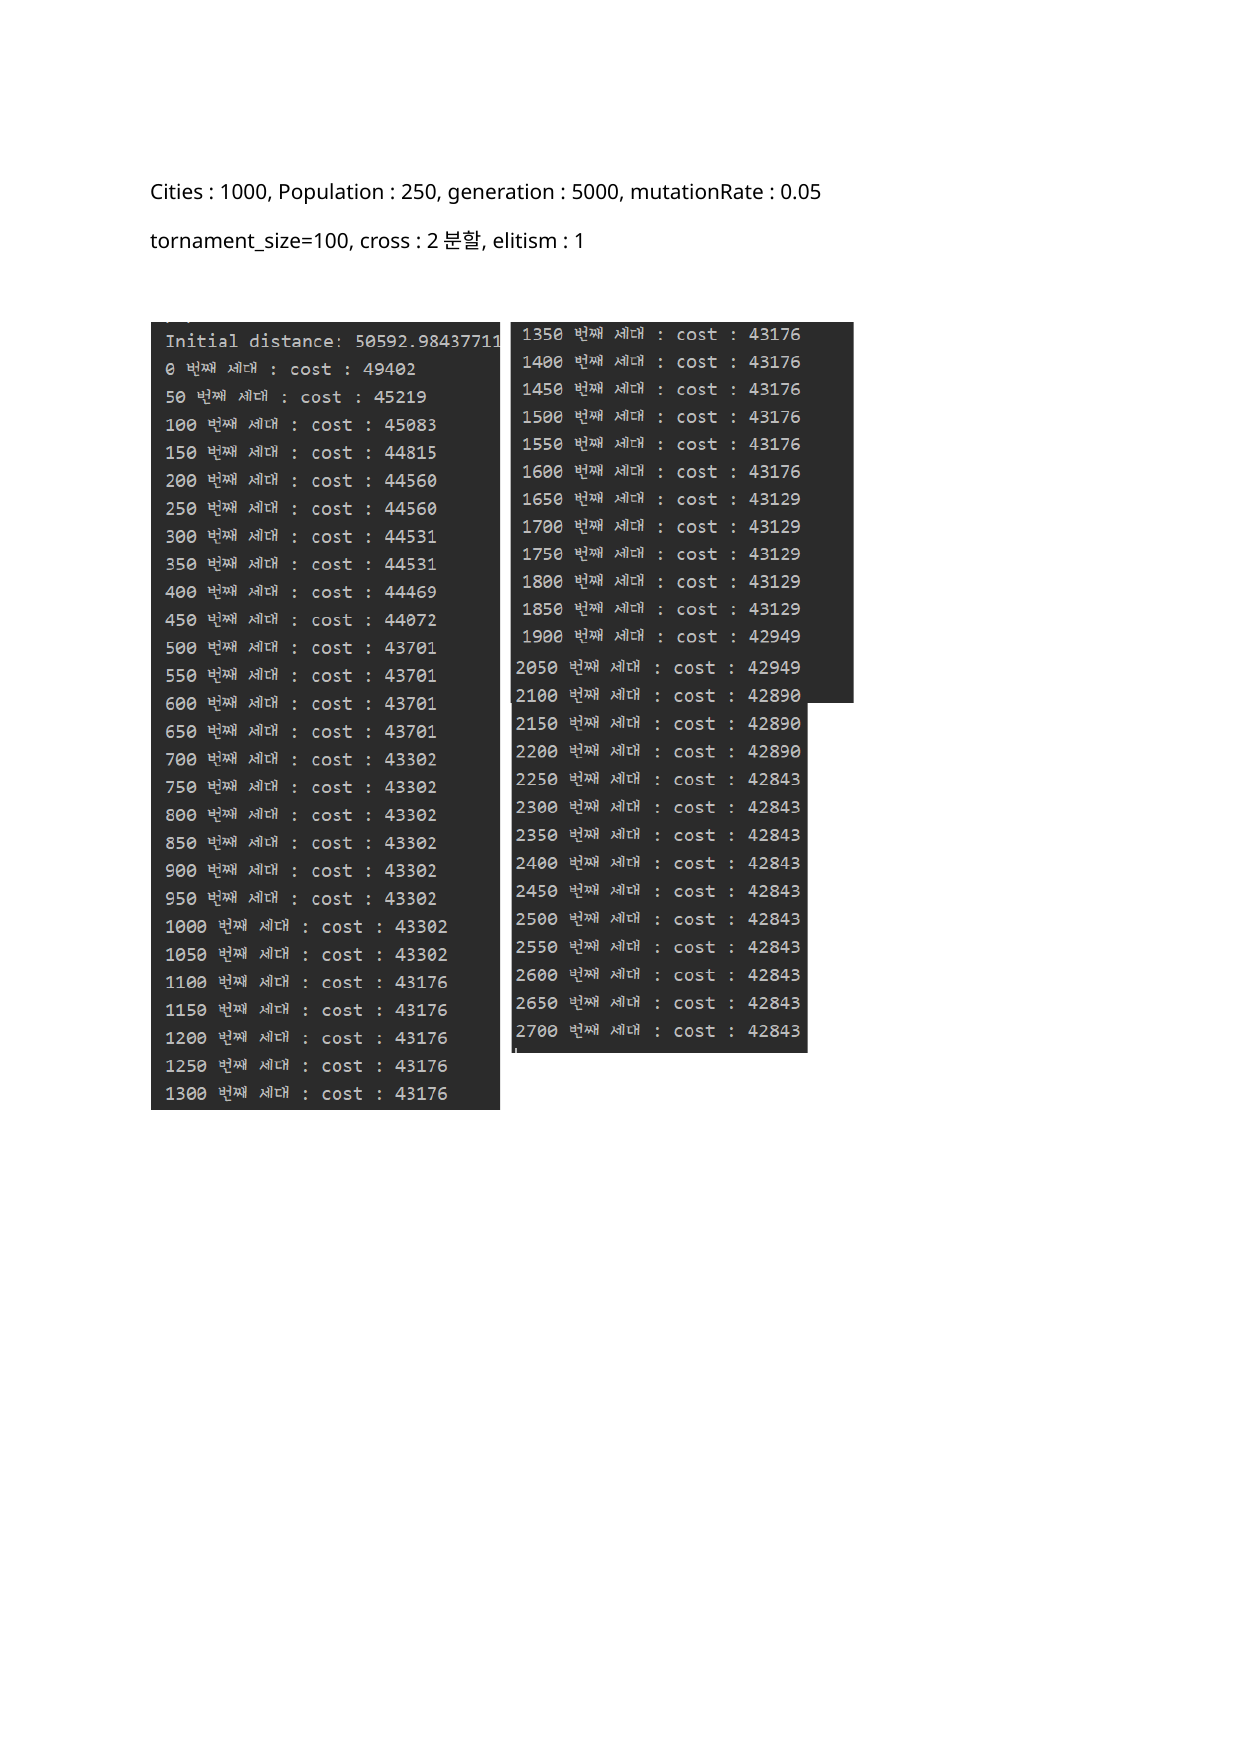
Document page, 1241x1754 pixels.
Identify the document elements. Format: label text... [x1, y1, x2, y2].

picture [150, 322, 500, 502]
text tornament_size=100, cross : 2분할, elitism : 1 [150, 224, 1090, 255]
text Cities : 1000, Population : 250, generation : 5000, mutationRate : 0.05 [150, 177, 1090, 206]
